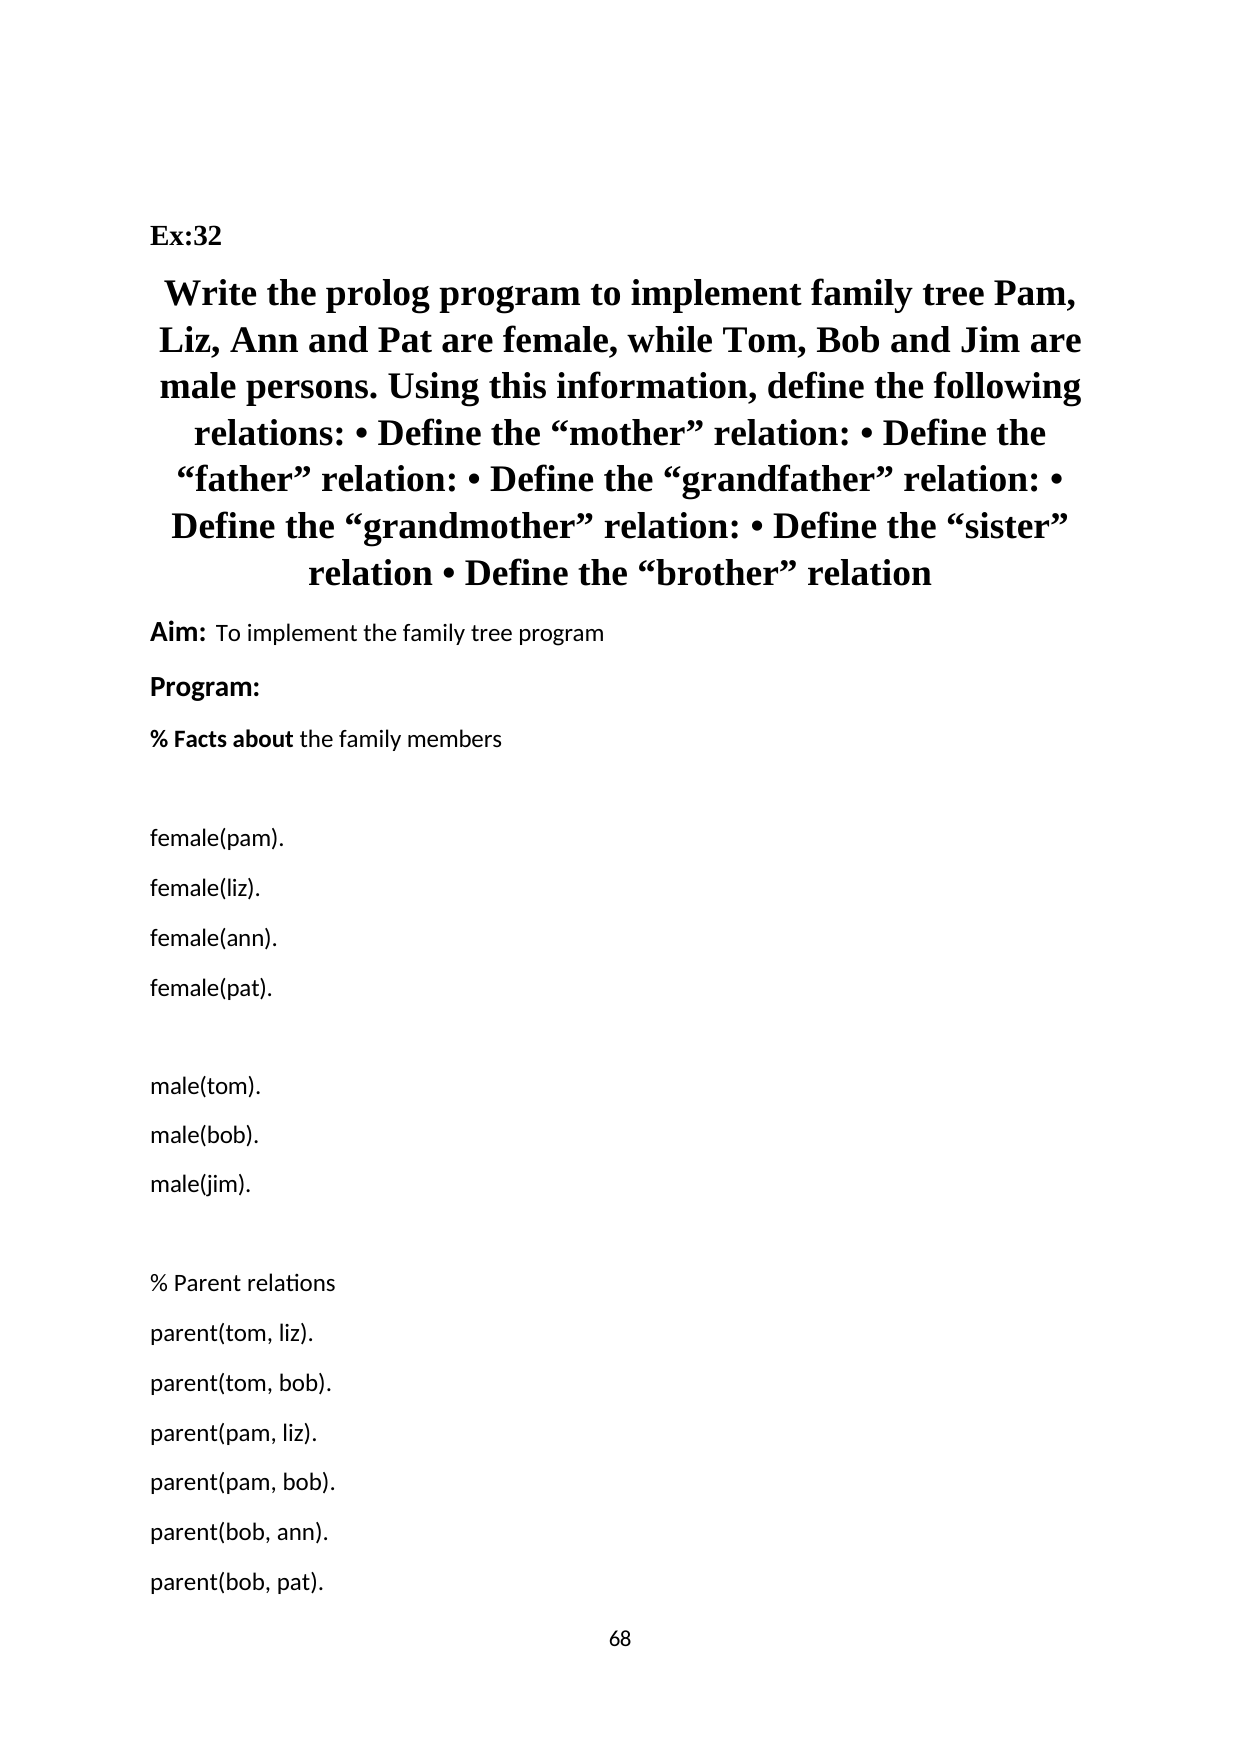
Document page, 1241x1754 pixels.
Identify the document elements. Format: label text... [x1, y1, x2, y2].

text % Facts about the family members [150, 723, 1165, 754]
text female(pam). female(liz). female(ann). female(pat). [150, 823, 314, 1002]
subtitle Write the prolog program to implement family tree Pam, Liz, Ann and Pat are female, while Tom, Bob and Jim are male persons. Using this information, define the following relations: • Define the “mother” relation: • Define the [158, 271, 1082, 453]
text male(tom). male(bob). male(jim). [150, 1070, 263, 1199]
text Aim: To implement the family tree program [150, 613, 1165, 649]
text Ex:32 [150, 218, 1165, 251]
subtitle Program: [150, 668, 1165, 704]
text “father” relation: • Define the “grandfather” relation: • Define the “grandmother” relation: • Define the “sister” relation • Define the “brother” relation [171, 457, 1069, 593]
text % Parent relations parent(tom, liz). parent(tom, bob). parent(pam, liz). parent(pam, bob). parent(bob, ann). parent(bob, pat). [150, 1268, 402, 1596]
